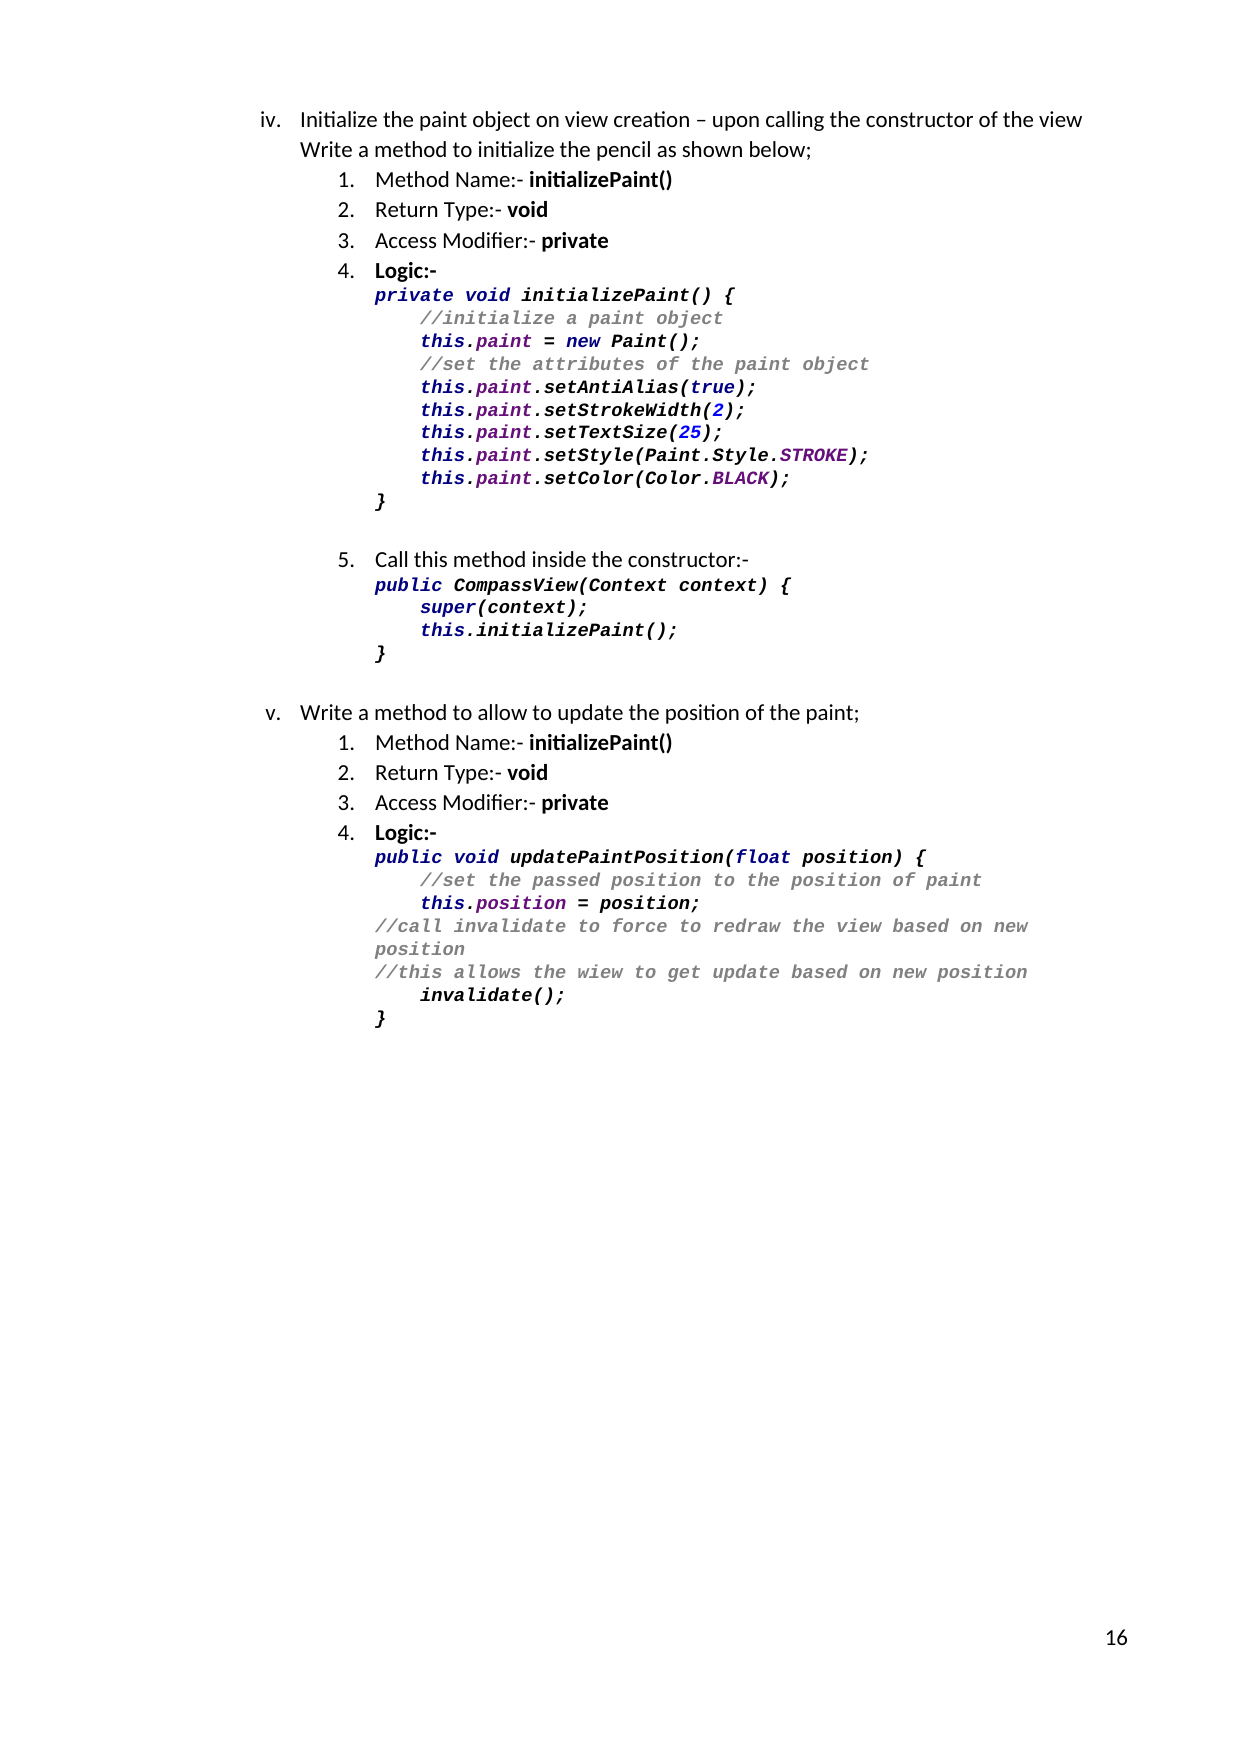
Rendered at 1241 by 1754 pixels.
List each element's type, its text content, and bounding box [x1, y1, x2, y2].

list Return Type:- void [337, 196, 1128, 224]
list Call this method inside the constructor:- public CompassView(Context context) { super(context); this.initializePaint(); } [337, 546, 1128, 696]
list Return Type:- void [337, 758, 1128, 786]
list Logic:- public void updatePaintPosition(float position) { //set the passed position to the position of paint this.position = position; //call invalidate to force to redraw the view based on new position //this allows the wiew to get update based on new position invalidate(); } [337, 818, 1128, 1574]
list Method Name:- initializePaint() [337, 165, 1128, 193]
list Write a method to allow to update the position of the paint; [281, 698, 1128, 726]
list Access Modifier:- private [337, 788, 1128, 816]
list Logic:- private void initializePaint() { //initialize a paint object this.paint = new Paint(); //set the attributes of the paint object this.paint.setAntiAlias(true); this.paint.setStrokeWidth(2); this.paint.setTextSize(25); this.paint.setStyle(Paint.Style.STROKE); this.paint.setColor(Color.BLACK); } [337, 256, 1128, 543]
list Method Name:- initializePaint() [337, 728, 1128, 756]
list Access Modifier:- private [337, 226, 1128, 254]
list Initialize the paint object on view creation – upon calling the constructor of the view Write a method to initialize the pencil as shown below; [281, 105, 1128, 163]
